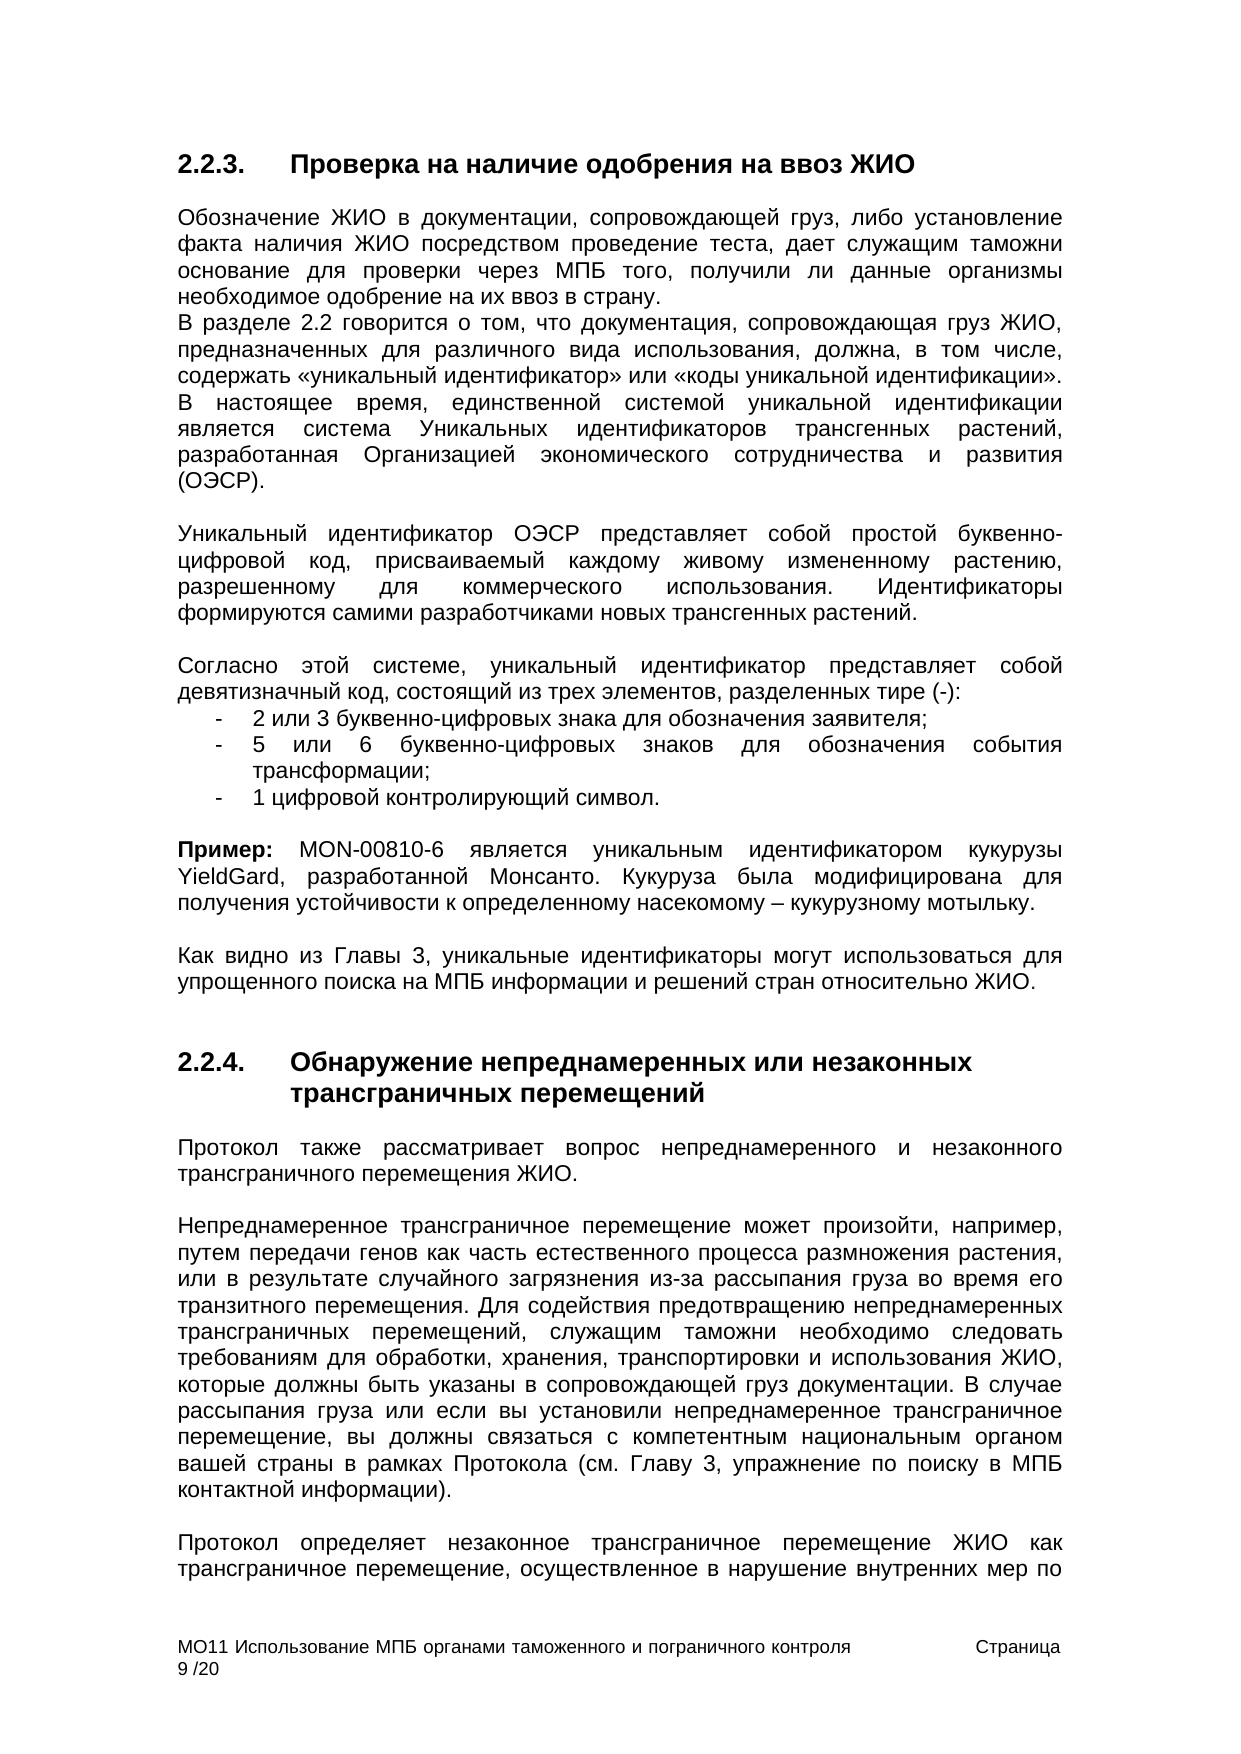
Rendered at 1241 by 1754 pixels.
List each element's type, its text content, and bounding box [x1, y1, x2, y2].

subtitle Проверка на наличие одобрения на ввоз ЖИО [177, 148, 1063, 179]
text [177, 1529, 1063, 1581]
text Пример: MON-00810-6 является уникальным идентификатором кукурузы YieldGard, разработанной Монсанто. Кукуруза была модифицирована для получения устойчивости к определенному насекомому – кукурузному мотыльку. [177, 836, 1063, 916]
list 1 цифровой контролирующий символ. [215, 784, 1063, 810]
text Протокол также рассматривает вопрос непреднамеренного и незаконного трансграничного перемещения ЖИО. [177, 1133, 1063, 1186]
list 2 или 3 буквенно-цифровых знака для обозначения заявителя; [215, 705, 1063, 731]
text Как видно из Главы 3, уникальные идентификаторы могут использоваться для упрощенного поиска на МПБ информации и решений стран относительно ЖИО. [177, 942, 1063, 994]
text Уникальный идентификатор ОЭСР представляет собой простой буквенно-цифровой код, присваиваемый каждому живому измененному растению, разрешенному для коммерческого использования. Идентификаторы формируются самими разработчиками новых трансгенных растений. [177, 520, 1063, 626]
text Обозначение ЖИО в документации, сопровождающей груз, либо установление факта наличия ЖИО посредством проведение теста, дает служащим таможни основание для проверки через МПБ того, получили ли данные организмы необходимое одобрение на их ввоз в страну. [177, 204, 1063, 309]
text В разделе 2.2 говорится о том, что документация, сопровождающая груз ЖИО, предназначенных для различного вида использования, должна, в том числе, содержать «уникальный идентификатор» или «коды уникальной идентификации». В настоящее время, единственной системой уникальной идентификации является система Уникальных идентификаторов трансгенных растений, разработанная Организацией экономического сотрудничества и развития (ОЭСР). [177, 309, 1063, 494]
list 5 или 6 буквенно-цифровых знаков для обозначения события трансформации; [215, 731, 1063, 784]
text Непреднамеренное трансграничное перемещение может произойти, например, путем передачи генов как часть естественного процесса размножения растения, или в результате случайного загрязнения из-за рассыпания груза во время его транзитного перемещения. Для содействия предотвращению непреднамеренных трансграничных перемещений, служащим таможни необходимо следовать требованиям для обработки, хранения, транспортировки и использования ЖИО, которые должны быть указаны в сопровождающей груз документации. В случае рассыпания груза или если вы установили непреднамеренное трансграничное перемещение, вы должны связаться с компетентным национальным органом вашей страны в рамках Протокола (см. Главу 3, упражнение по поиску в МПБ контактной информации). [177, 1212, 1063, 1502]
text Согласно этой системе, уникальный идентификатор представляет собой девятизначный код, состоящий из трех элементов, разделенных тире (-): [177, 652, 1063, 705]
subtitle Обнаружение непреднамеренных или незаконных трансграничных перемещений [177, 1046, 1063, 1108]
